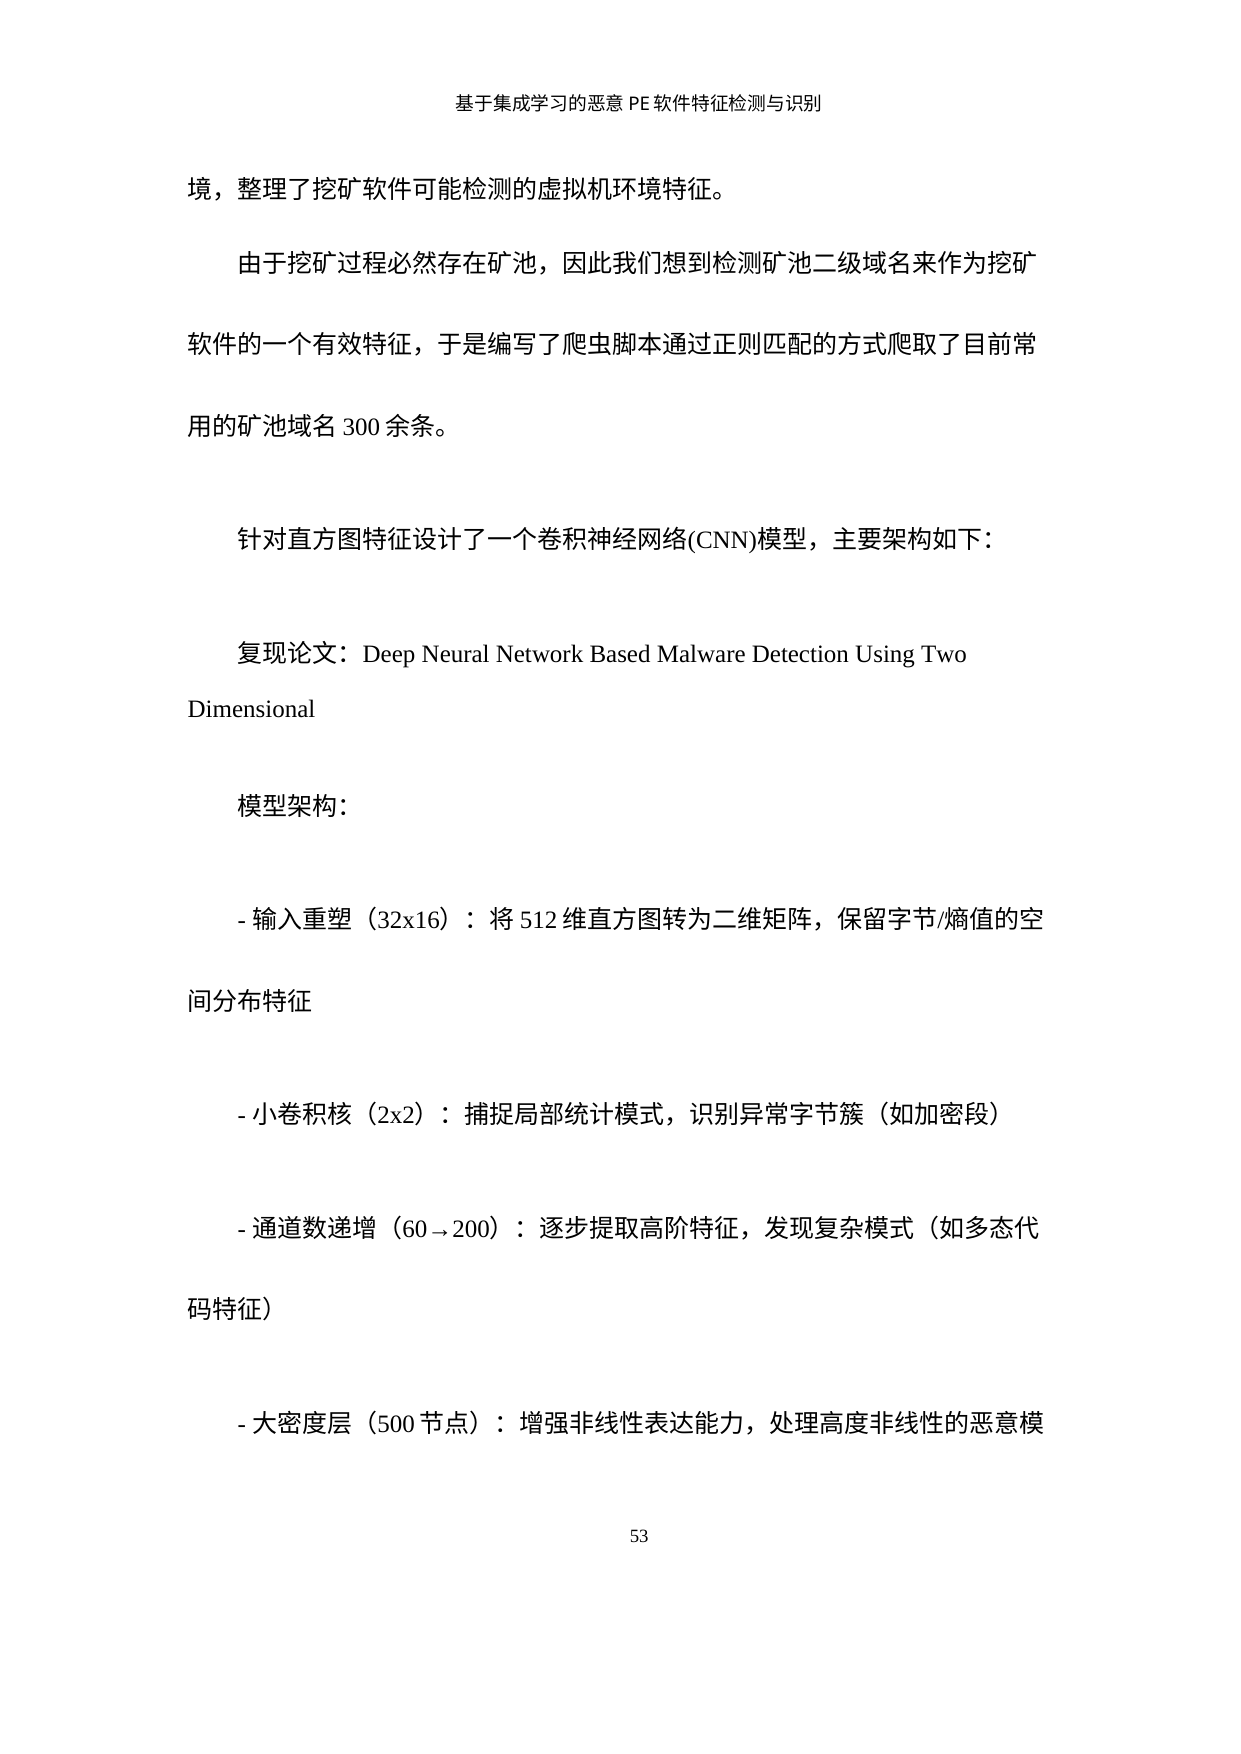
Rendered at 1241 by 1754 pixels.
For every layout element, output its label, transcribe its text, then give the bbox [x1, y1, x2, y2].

text - 小卷积核（2x2）：捕捉局部统计模式，识别异常字节簇（如加密段） [187, 1080, 1053, 1145]
text - 通道数递增（60→200）：逐步提取高阶特征，发现复杂模式（如多态代码特征） [187, 1194, 1053, 1340]
text 由于挖矿过程必然存在矿池，因此我们想到检测矿池二级域名来作为挖矿软件的一个有效特征，于是编写了爬虫脚本通过正则匹配的方式爬取了目前常用的矿池域名300余条。 [187, 229, 1053, 457]
text 模型架构： [187, 772, 1053, 837]
text - 输入重塑（32x16）：将512维直方图转为二维矩阵，保留字节/熵值的空间分布特征 [187, 885, 1053, 1032]
text 针对直方图特征设计了一个卷积神经网络(CNN)模型，主要架构如下： [187, 505, 1053, 570]
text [187, 1389, 1053, 1454]
text 复现论文：Deep Neural Network Based Malware Detection Using Two Dimensional [187, 619, 1053, 725]
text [187, 155, 1053, 220]
